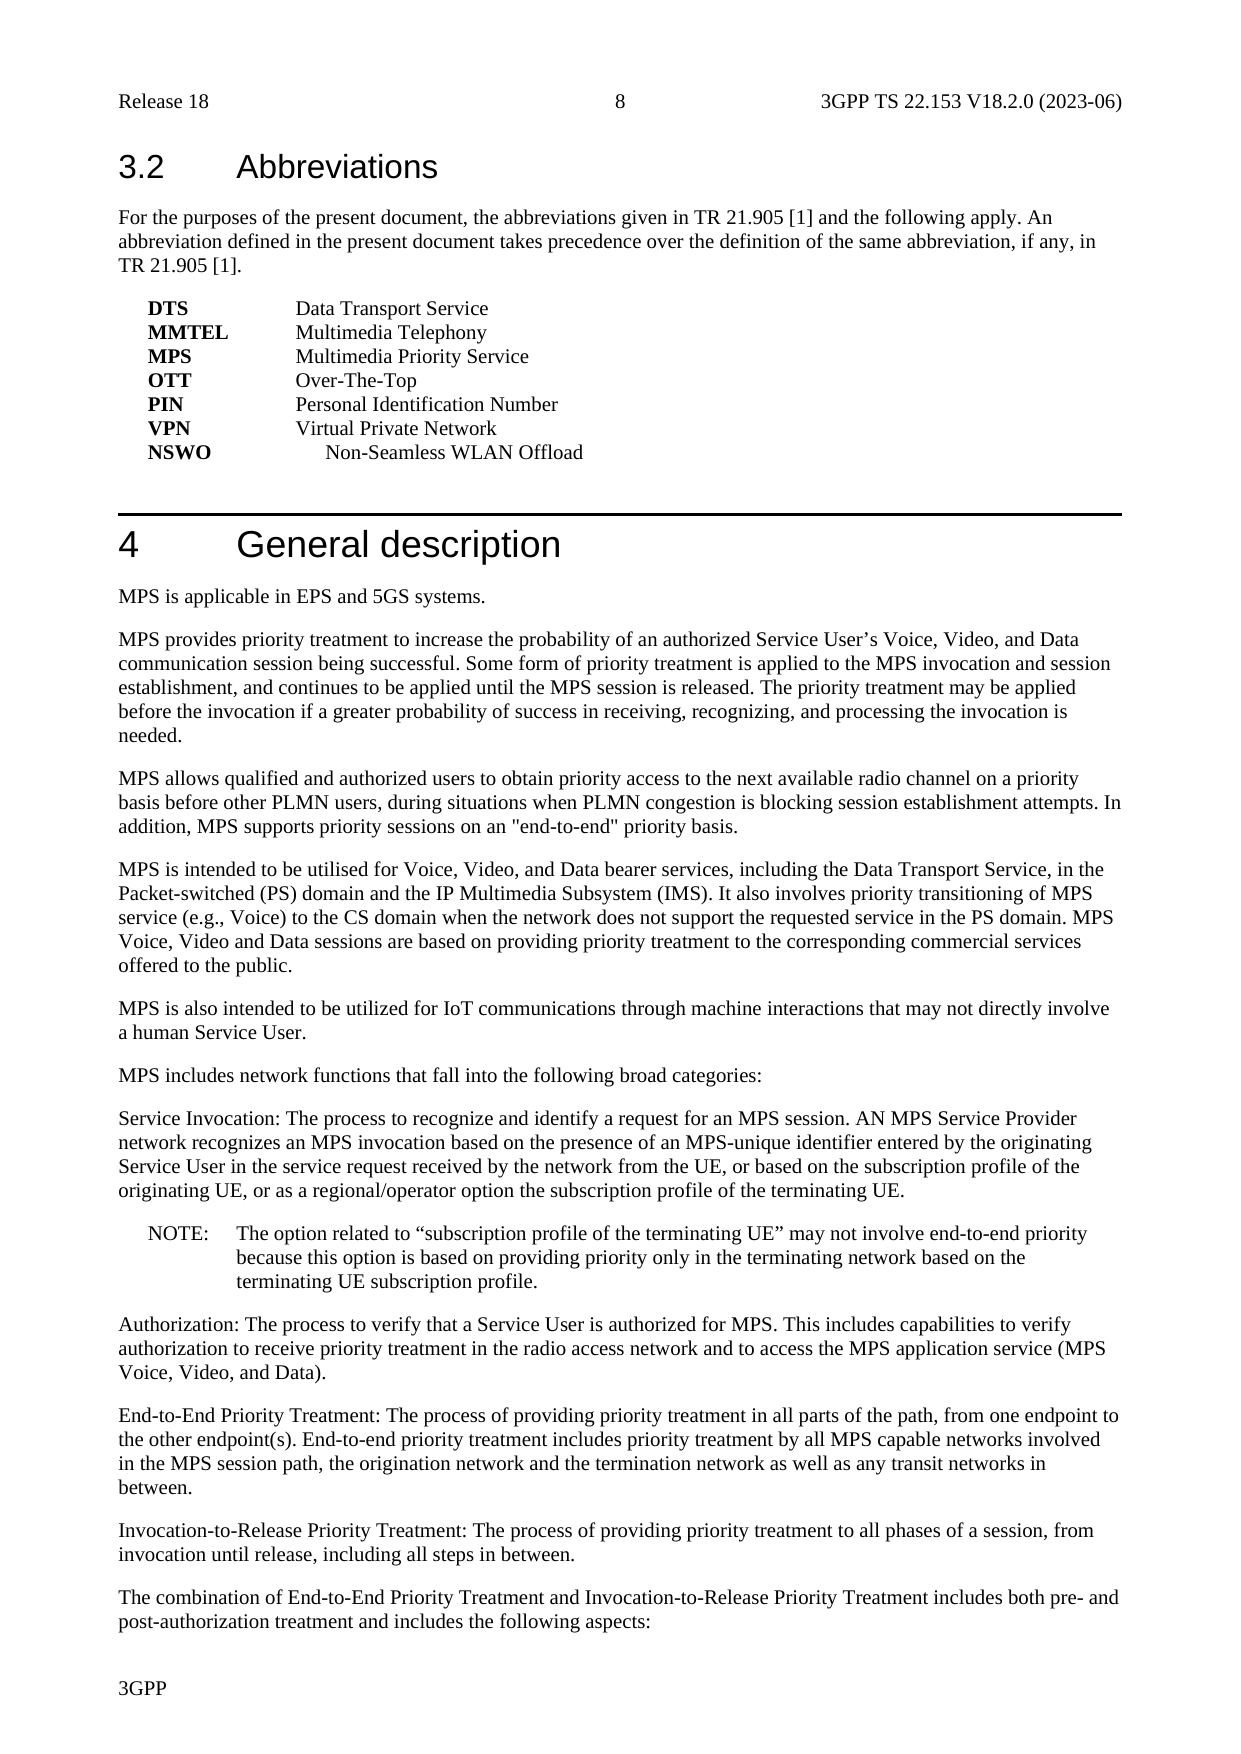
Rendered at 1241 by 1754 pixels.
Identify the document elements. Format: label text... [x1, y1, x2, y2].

text MPS Multimedia Priority Service [148, 344, 1122, 368]
text MPS is applicable in EPS and 5GS systems. [118, 584, 1122, 608]
text The combination of End-to-End Priority Treatment and Invocation-to-Release Priority Treatment includes both pre- and post-authorization treatment and includes the following aspects: [118, 1585, 1122, 1633]
text OTT Over-The-Top [148, 368, 1122, 392]
text MPS includes network functions that fall into the following broad categories: [118, 1063, 1122, 1087]
subtitle 4 General description [118, 516, 1122, 566]
text MPS is intended to be utilised for Voice, Video, and Data bearer services, including the Data Transport Service, in the Packet-switched (PS) domain and the IP Multimedia Subsystem (IMS). It also involves priority transitioning of MPS service (e.g., Voice) to the CS domain when the network does not support the requested service in the PS domain. MPS Voice, Video and Data sessions are based on providing priority treatment to the corresponding commercial services offered to the public. [118, 857, 1122, 977]
text Invocation-to-Release Priority Treatment: The process of providing priority treatment to all phases of a session, from invocation until release, including all steps in between. [118, 1518, 1122, 1566]
text Service Invocation: The process to recognize and identify a request for an MPS session. AN MPS Service Provider network recognizes an MPS invocation based on the presence of an MPS-unique identifier entered by the originating Service User in the service request received by the network from the UE, or based on the subscription profile of the originating UE, or as a regional/operator option the subscription profile of the terminating UE. [118, 1106, 1122, 1202]
text MPS allows qualified and authorized users to obtain priority access to the next available radio channel on a priority basis before other PLMN users, during situations when PLMN congestion is blocking session establishment attempts. In addition, MPS supports priority sessions on an "end-to-end" priority basis. [118, 766, 1122, 838]
subtitle 3.2 Abbreviations [118, 147, 1122, 186]
text PIN Personal Identification Number [148, 392, 1122, 416]
text MPS provides priority treatment to increase the probability of an authorized Service User’s Voice, Video, and Data communication session being successful. Some form of priority treatment is applied to the MPS invocation and session establishment, and continues to be applied until the MPS session is released. The priority treatment may be applied before the invocation if a greater probability of success in receiving, recognizing, and processing the invocation is needed. [118, 627, 1122, 747]
text MPS is also intended to be utilized for IoT communications through machine interactions that may not directly involve a human Service User. [118, 996, 1122, 1044]
text For the purposes of the present document, the abbreviations given in TR 21.905 [1] and the following apply. An abbreviation defined in the present document takes precedence over the definition of the same abbreviation, if any, in TR 21.905 [1]. [118, 205, 1122, 277]
text MMTEL Multimedia Telephony [148, 320, 1122, 344]
text DTS Data Transport Service [148, 296, 1122, 320]
text End-to-End Priority Treatment: The process of providing priority treatment in all parts of the path, from one endpoint to the other endpoint(s). End-to-end priority treatment includes priority treatment by all MPS capable networks involved in the MPS session path, the origination network and the termination network as well as any transit networks in between. [118, 1403, 1122, 1499]
text VPN Virtual Private Network [148, 416, 1122, 440]
text Authorization: The process to verify that a Service User is authorized for MPS. This includes capabilities to verify authorization to receive priority treatment in the radio access network and to access the MPS application service (MPS Voice, Video, and Data). [118, 1312, 1122, 1384]
text NSWO Non-Seamless WLAN Offload [148, 440, 1122, 488]
text NOTE: The option related to “subscription profile of the terminating UE” may not involve end-to-end priority because this option is based on providing priority only in the terminating network based on the terminating UE subscription profile. [148, 1221, 1122, 1293]
